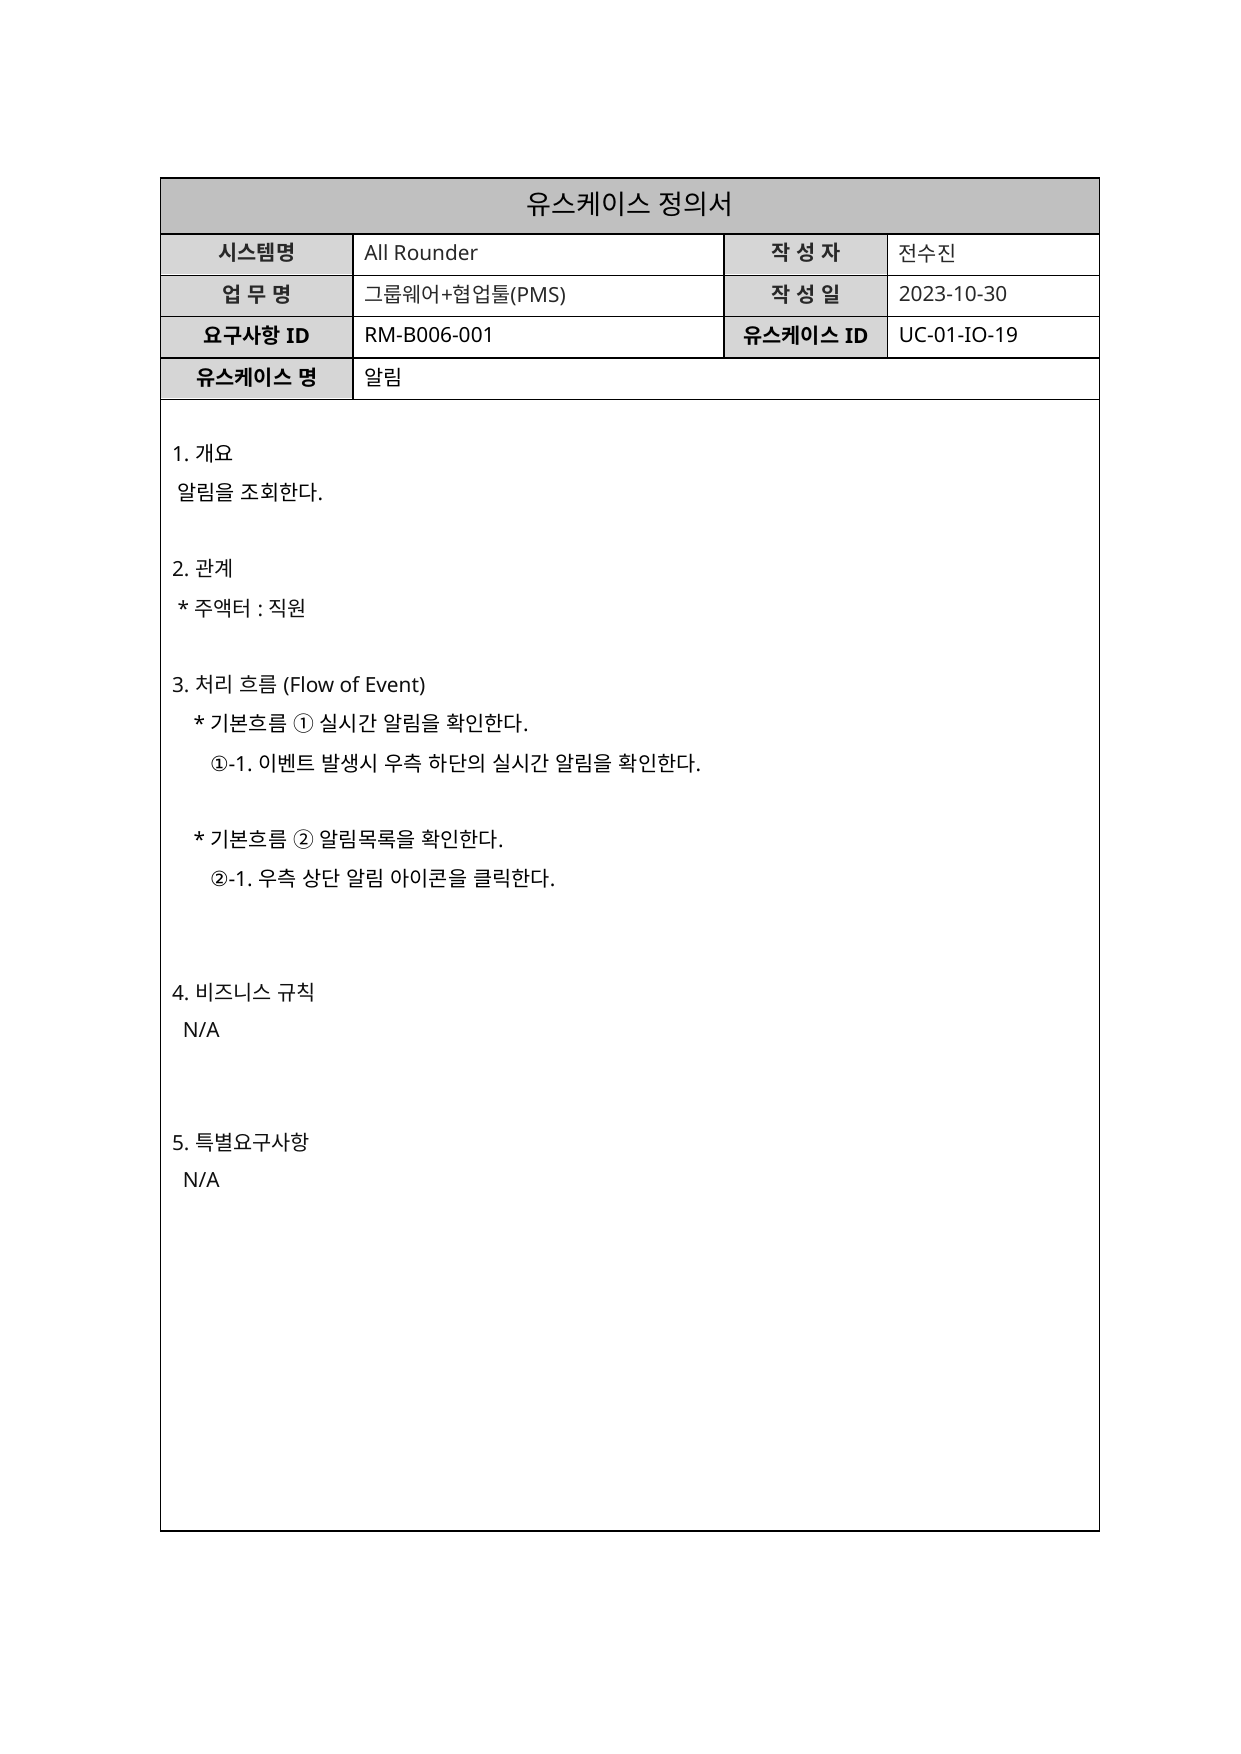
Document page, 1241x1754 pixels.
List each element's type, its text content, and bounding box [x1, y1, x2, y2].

table_cell All Rounder [354, 235, 723, 274]
table_header 유스케이스 정의서 [161, 179, 1099, 233]
table_cell 업 무 명 [161, 276, 352, 316]
table_cell 작 성 일 [725, 276, 887, 316]
table_cell 유스케이스 명 [161, 359, 352, 398]
table_cell UC-01-IO-19 [888, 317, 1099, 357]
table_cell 그룹웨어+협업툴(PMS) [354, 276, 723, 316]
table_cell 유스케이스 ID [725, 317, 887, 357]
table_cell 작 성 자 [725, 235, 887, 274]
table_cell 1. 개요 알림을 조회한다. 2. 관계 * 주액터 : 직원 3. 처리 흐름 (Flow of Event) * 기본흐름 ① 실시간 알림을 확인한다. ①-1. 이벤트 발생시 우측 하단의 실시간 알림을 확인한다. * 기본흐름 ② 알림목록을 확인한다. ②-1. 우측 상단 알림 아이콘을 클릭한다. 4. 비즈니스 규칙 N/A 5. 특별요구사항 N/A [161, 400, 1099, 1530]
table_cell 요구사항 ID [161, 317, 352, 357]
table_cell 2023-10-30 [888, 276, 1099, 316]
table_cell 전수진 [888, 235, 1099, 274]
table_cell RM-B006-001 [354, 317, 723, 357]
table_cell 알림 [354, 359, 1099, 398]
table_cell 시스템명 [161, 235, 352, 274]
